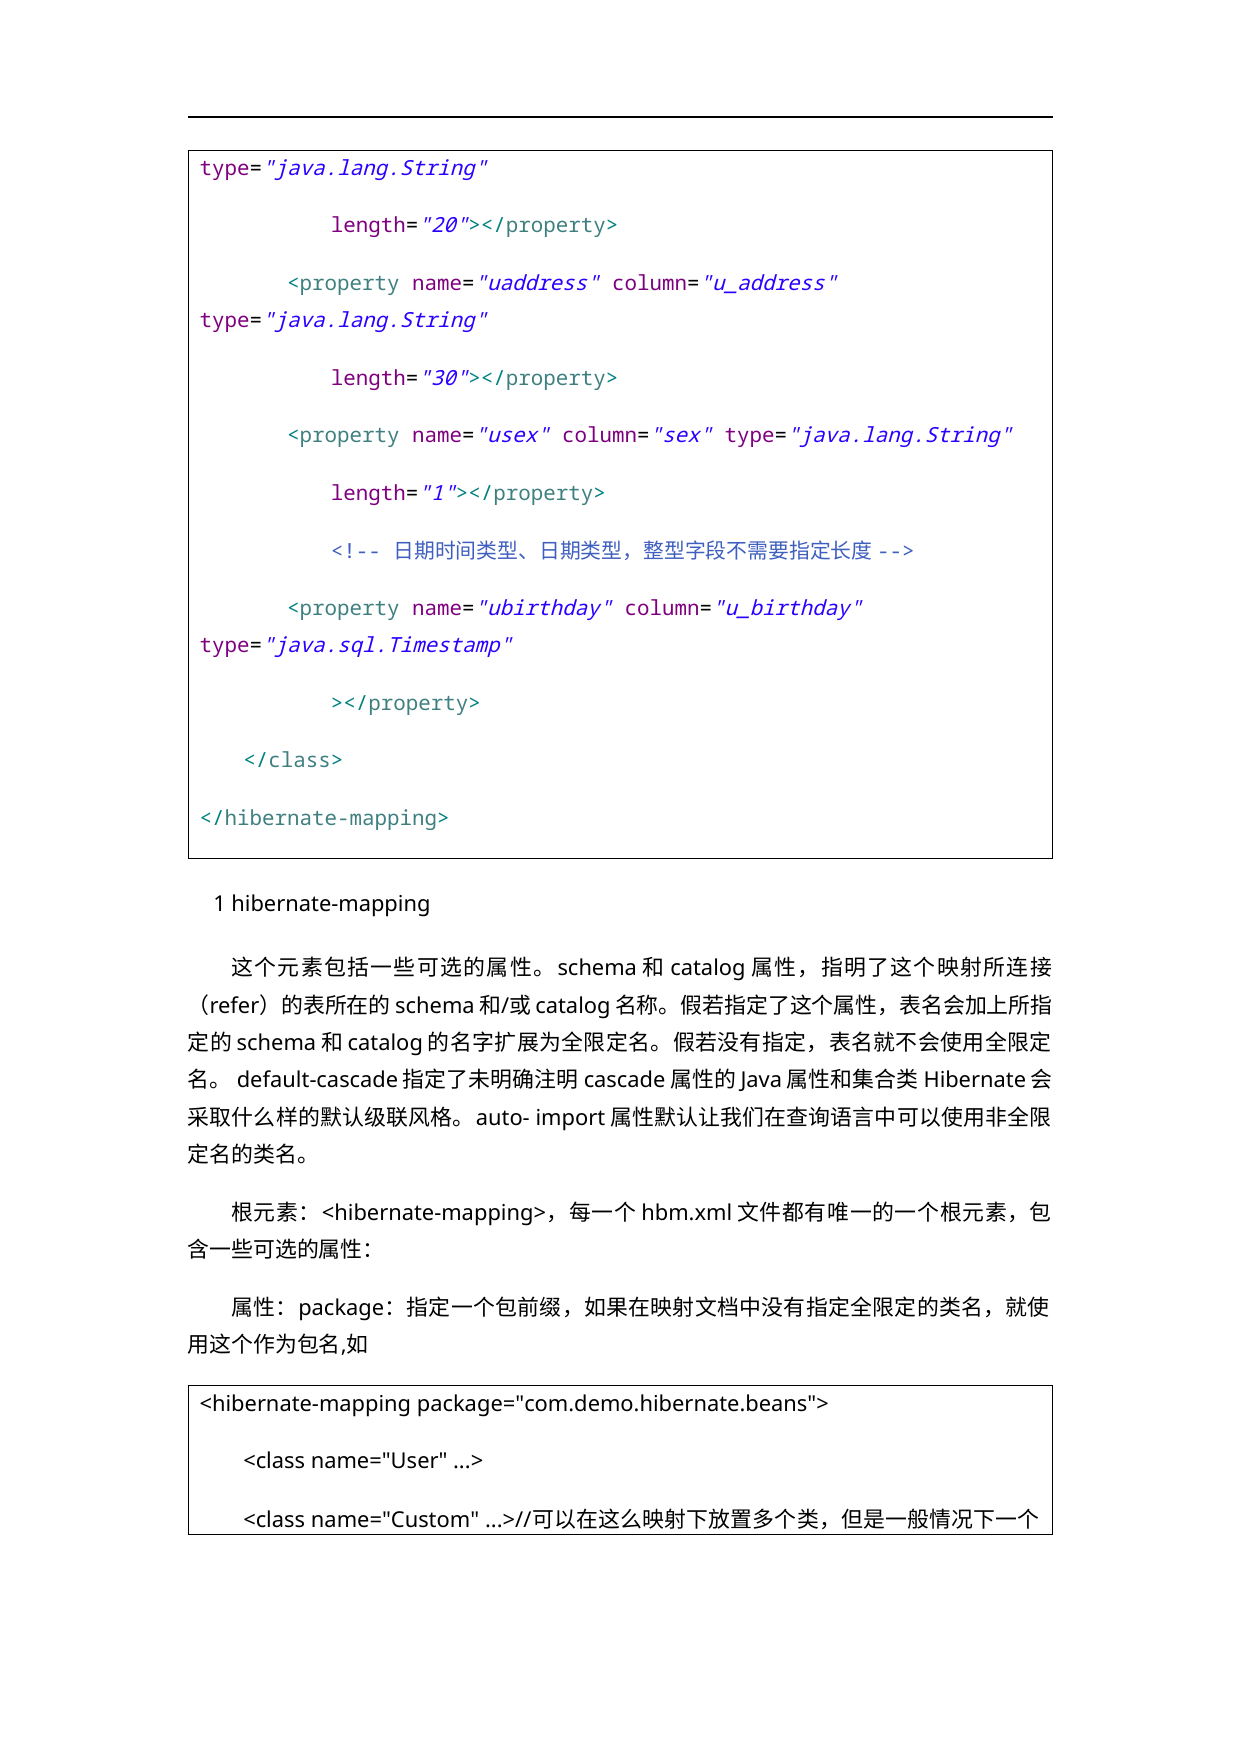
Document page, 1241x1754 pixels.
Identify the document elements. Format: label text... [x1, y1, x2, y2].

text 这个元素包括一些可选的属性。schema和catalog属性，指明了这个映射所连接（refer）的表所在的schema和/或catalog名称。假若指定了这个属性，表名会加上所指定的schema和catalog的名字扩展为全限定名。假若没有指定，表名就不会使用全限定名。 default-cascade指定了未明确注明cascade属性的Java属性和集合类Hibernate会采取什么样的默认级联风格。auto- import属性默认让我们在查询语言中可以使用非全限定名的类名。 [187, 950, 1053, 1169]
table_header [189, 1386, 1052, 1534]
text 根元素：<hibernate-mapping>，每一个hbm.xml文件都有唯一的一个根元素，包含一些可选的属性： [187, 1194, 1053, 1264]
subtitle hibernate-mapping [187, 886, 1053, 919]
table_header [189, 151, 1052, 858]
text 属性：package：指定一个包前缀，如果在映射文档中没有指定全限定的类名，就使用这个作为包名,如 [187, 1290, 1053, 1360]
